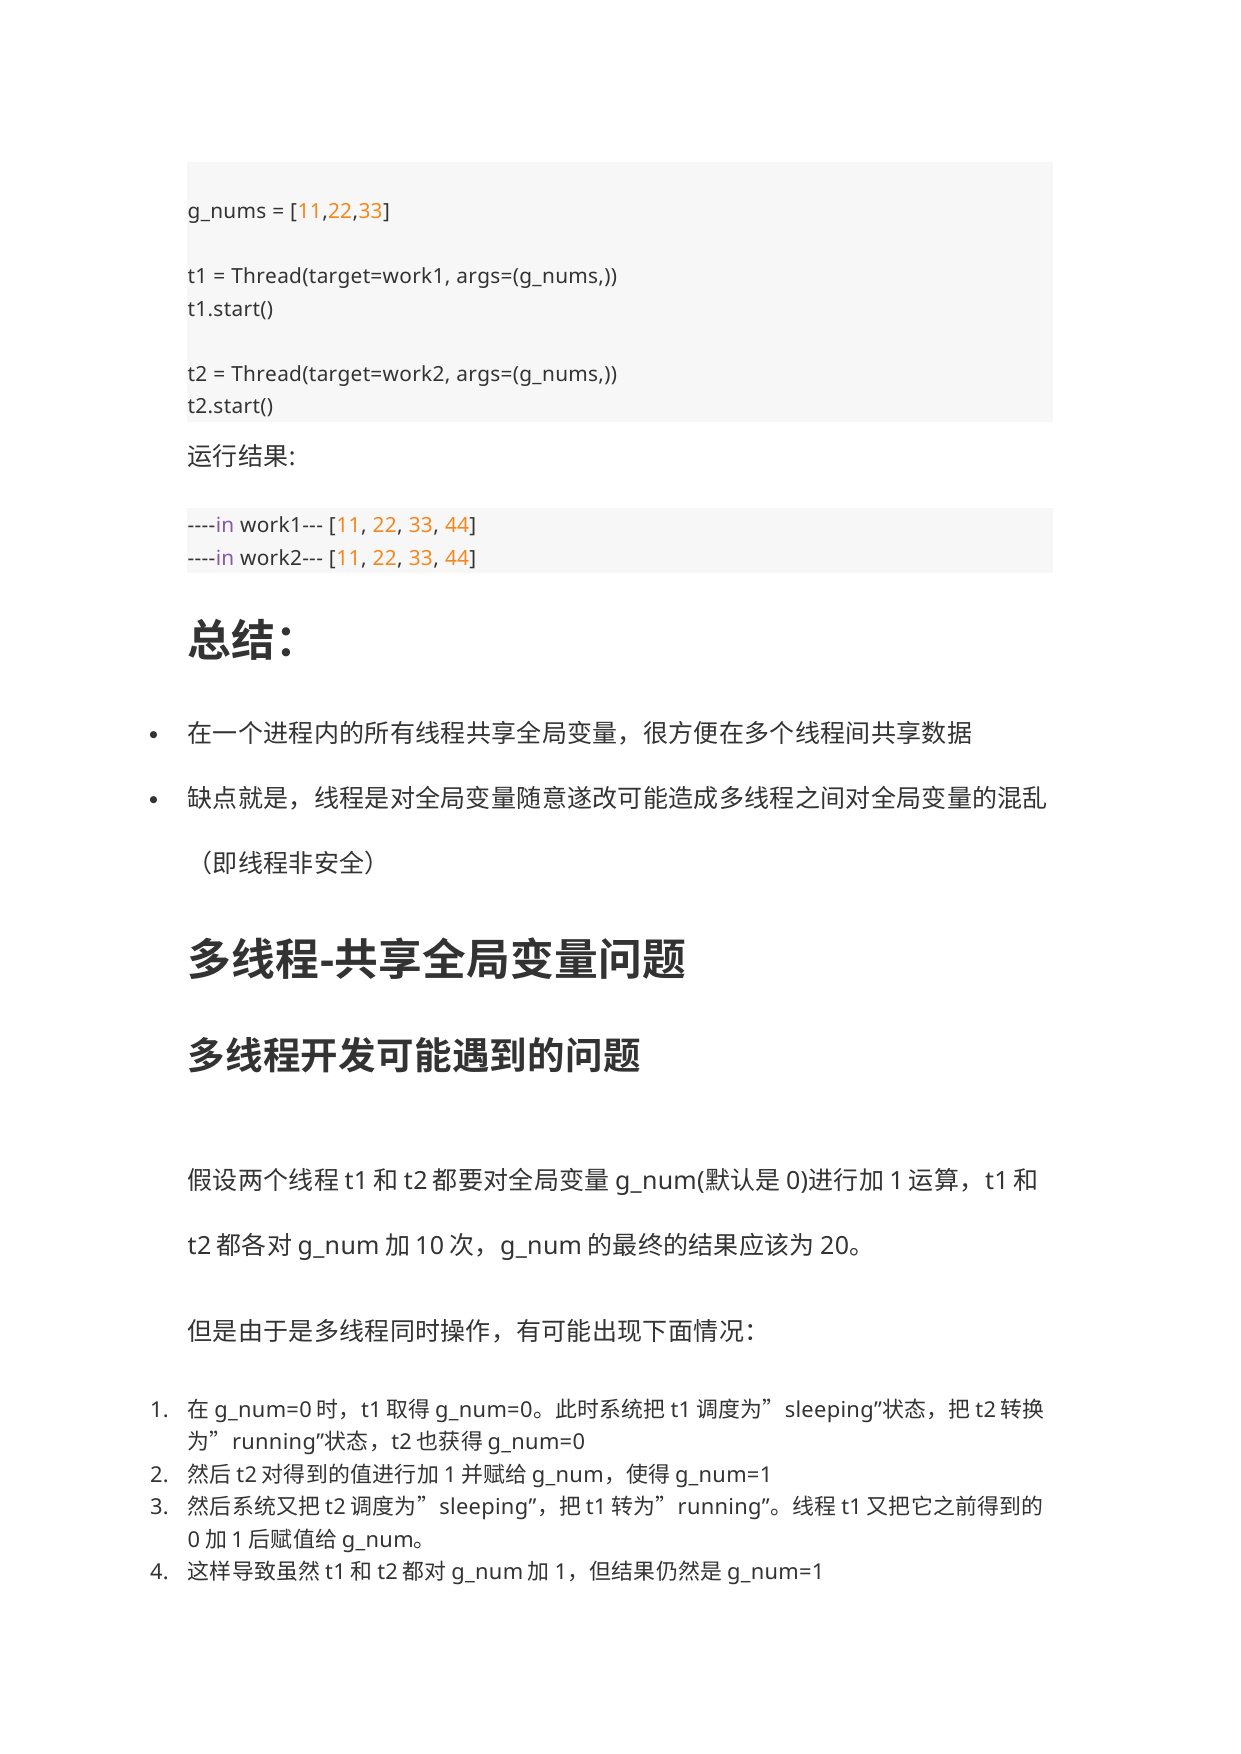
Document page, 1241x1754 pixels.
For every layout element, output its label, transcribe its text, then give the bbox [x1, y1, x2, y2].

text g_nums = [11,22,33] [187, 194, 1053, 227]
text t1 = Thread(target=work1, args=(g_nums,)) [187, 259, 1053, 292]
text 运行结果: [187, 422, 1053, 487]
subtitle 多线程开发可能遇到的问题 [187, 1020, 1053, 1085]
text ----in work1--- [11, 22, 33, 44] [187, 508, 1053, 541]
list 缺点就是，线程是对全局变量随意遂改可能造成多线程之间对全局变量的混乱（即线程非安全） [150, 764, 1053, 894]
subtitle 多线程-共享全局变量问题 [187, 923, 1053, 988]
list 然后系统又把t2调度为”sleeping”，把t1转为”running”。线程t1又把它之前得到的0加1后赋值给g_num。 [150, 1489, 1053, 1554]
text 总结： [187, 605, 1053, 670]
text ----in work2--- [11, 22, 33, 44] [187, 541, 1053, 573]
list 在g_num=0时，t1取得g_num=0。此时系统把t1调度为”sleeping”状态，把t2转换为”running”状态，t2也获得g_num=0 [150, 1392, 1053, 1457]
list 在一个进程内的所有线程共享全局变量，很方便在多个线程间共享数据 [150, 699, 1053, 764]
text t2.start() [187, 389, 1053, 422]
list 然后t2对得到的值进行加1并赋给g_num，使得g_num=1 [150, 1457, 1053, 1489]
text t2 = Thread(target=work2, args=(g_nums,)) [187, 357, 1053, 389]
list 这样导致虽然t1和t2都对g_num加1，但结果仍然是g_num=1 [150, 1554, 1053, 1587]
text 假设两个线程t1和t2都要对全局变量g_num(默认是0)进行加1运算，t1和t2都各对g_num加10次，g_num的最终的结果应该为20。 [187, 1146, 1053, 1276]
text t1.start() [187, 292, 1053, 324]
text 但是由于是多线程同时操作，有可能出现下面情况： [187, 1297, 1053, 1362]
